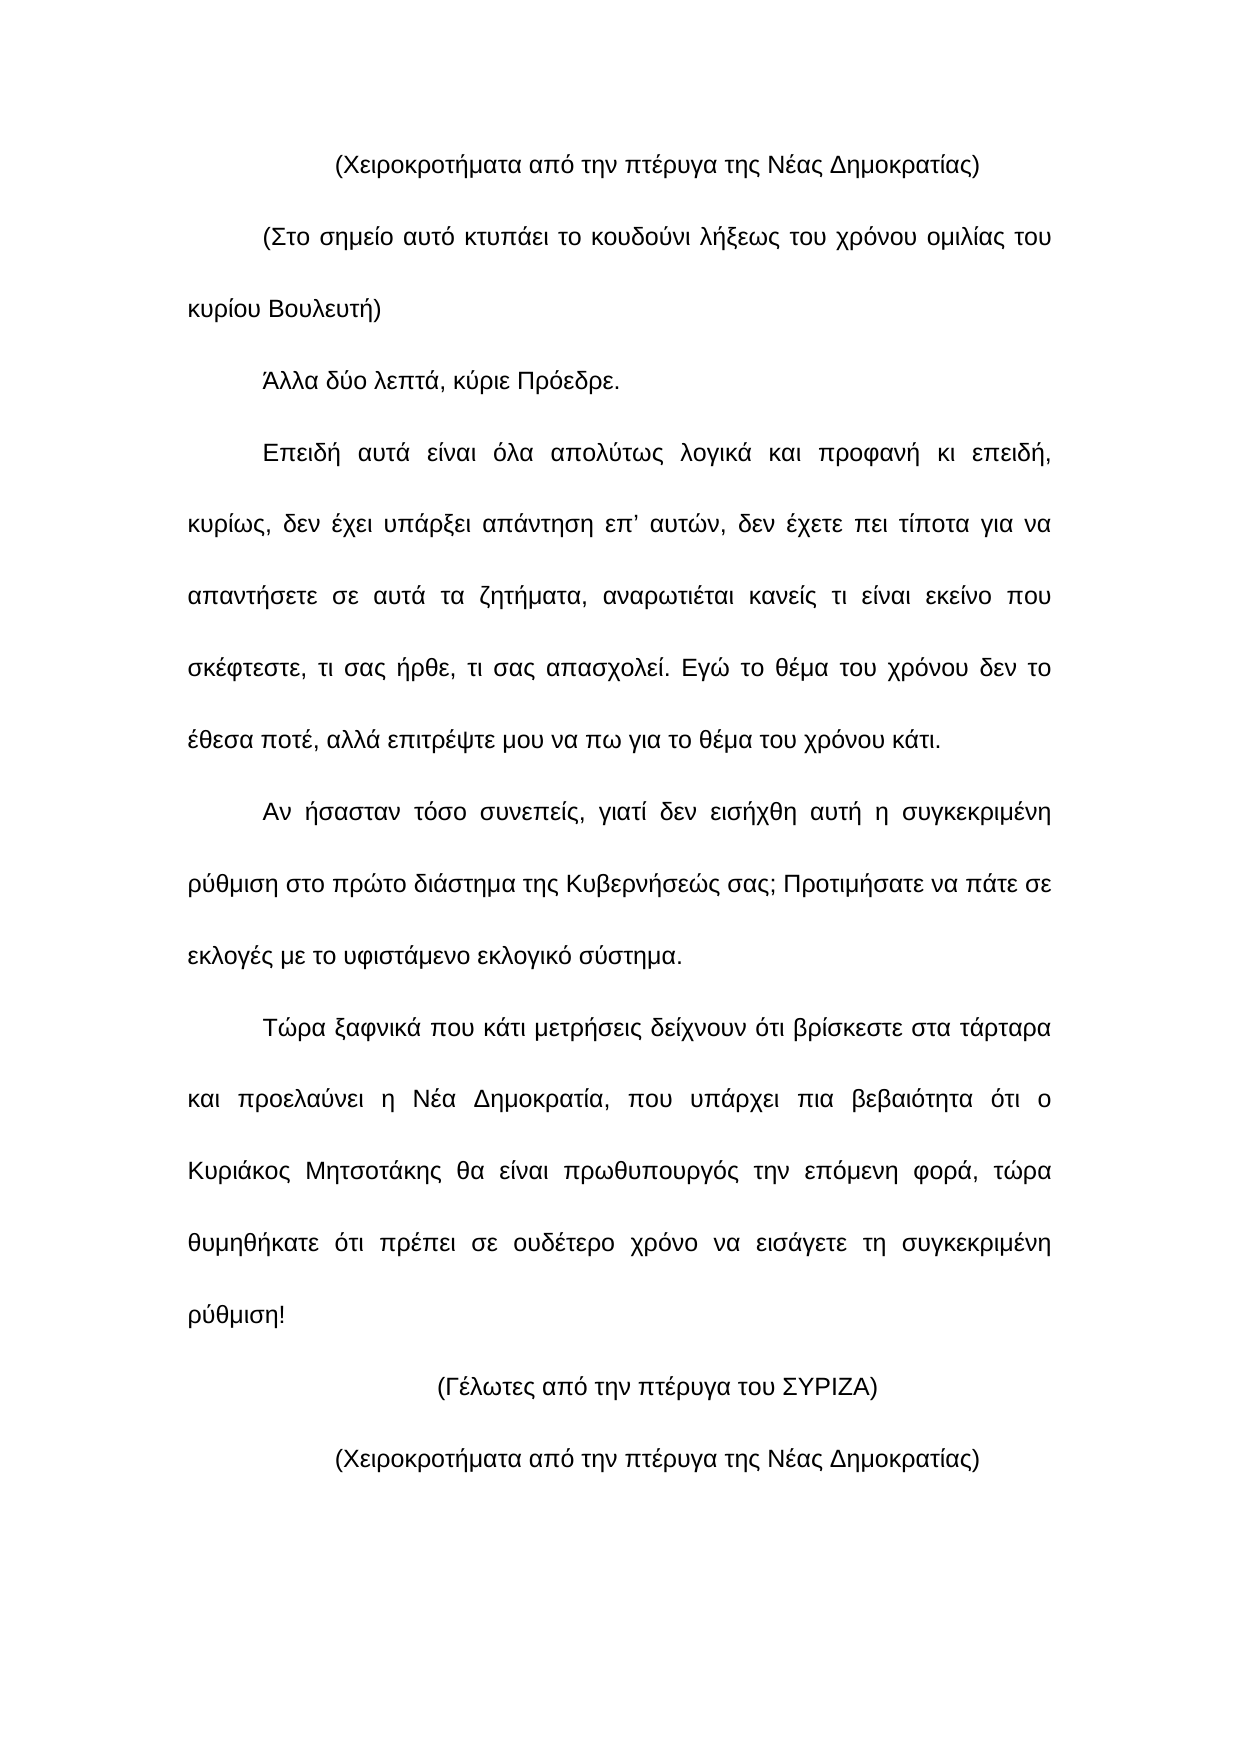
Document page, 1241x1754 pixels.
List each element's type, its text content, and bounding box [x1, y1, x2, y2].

text (Στο σημείο αυτό κτυπάει το κουδούνι λήξεως του χρόνου ομιλίας του κυρίου Βουλευτή) [187, 222, 1053, 322]
text Επειδή αυτά είναι όλα απολύτως λογικά και προφανή κι επειδή, κυρίως, δεν έχει υπάρξει απάντηση επ’ αυτών, δεν έχετε πει τίποτα για να απαντήσετε σε αυτά τα ζητήματα, αναρωτιέται κανείς τι είναι εκείνο που σκέφτεστε, τι σας ήρθε, τι σας απασχολεί. Εγώ το θέμα του χρόνου δεν το έθεσα ποτέ, αλλά επιτρέψτε μου να πω για το θέμα του χρόνου κάτι. [187, 437, 1053, 754]
text (Χειροκροτήματα από την πτέρυγα της Νέας Δημοκρατίας) [187, 1444, 1053, 1472]
text Τώρα ξαφνικά που κάτι μετρήσεις δείχνουν ότι βρίσκεστε στα τάρταρα και προελαύνει η Νέα Δημοκρατία, που υπάρχει πια βεβαιότητα ότι ο Κυριάκος Μητσοτάκης θα είναι πρωθυπουργός την επόμενη φορά, τώρα θυμηθήκατε ότι πρέπει σε ουδέτερο χρόνο να εισάγετε τη συγκεκριμένη ρύθμιση! [187, 1012, 1053, 1329]
text (Γέλωτες από την πτέρυγα του ΣΥΡΙΖΑ) [187, 1372, 1053, 1401]
text (Χειροκροτήματα από την πτέρυγα της Νέας Δημοκρατίας) [187, 150, 1053, 179]
text Άλλα δύο λεπτά, κύριε Πρόεδρε. [187, 366, 1053, 394]
text Αν ήσασταν τόσο συνεπείς, γιατί δεν εισήχθη αυτή η συγκεκριμένη ρύθμιση στο πρώτο διάστημα της Κυβερνήσεώς σας; Προτιμήσατε να πάτε σε εκλογές με το υφιστάμενο εκλογικό σύστημα. [187, 797, 1053, 969]
